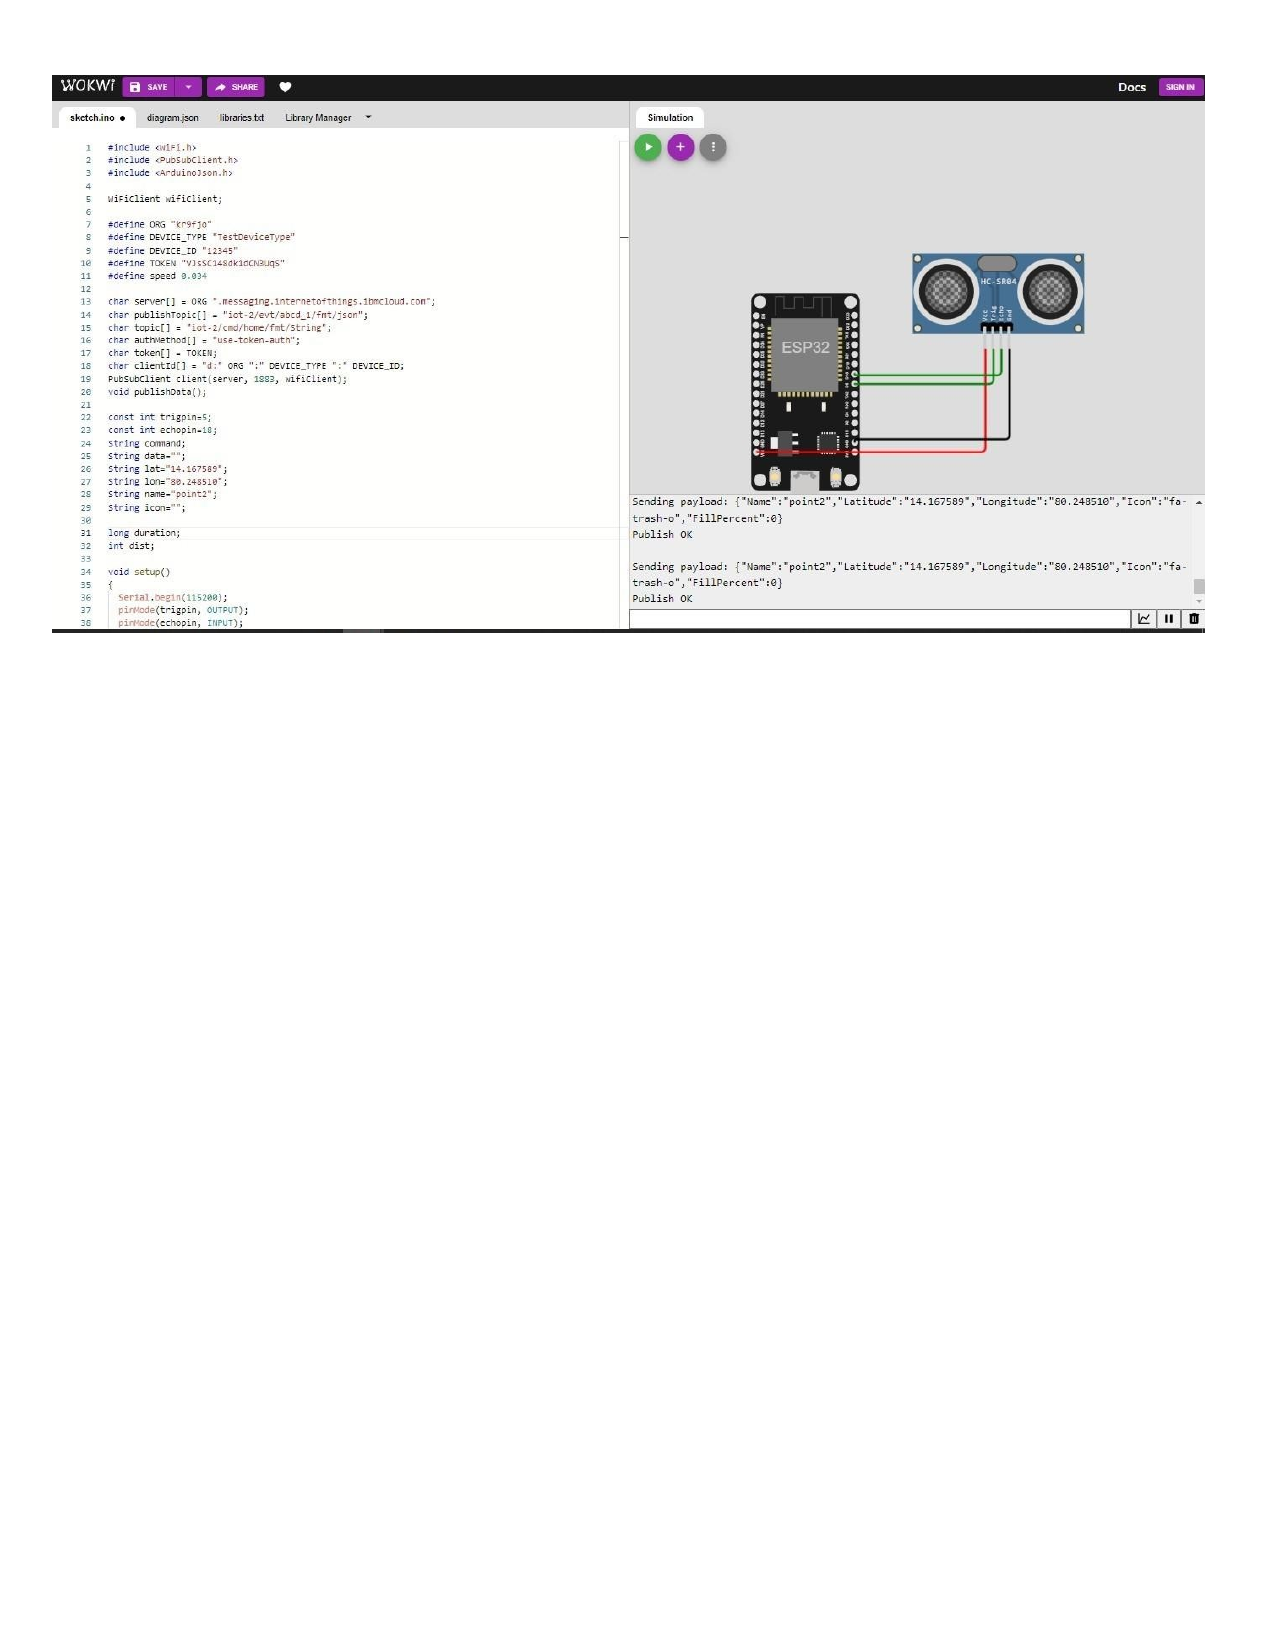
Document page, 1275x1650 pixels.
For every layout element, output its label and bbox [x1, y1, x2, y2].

picture [52, 75, 1205, 633]
